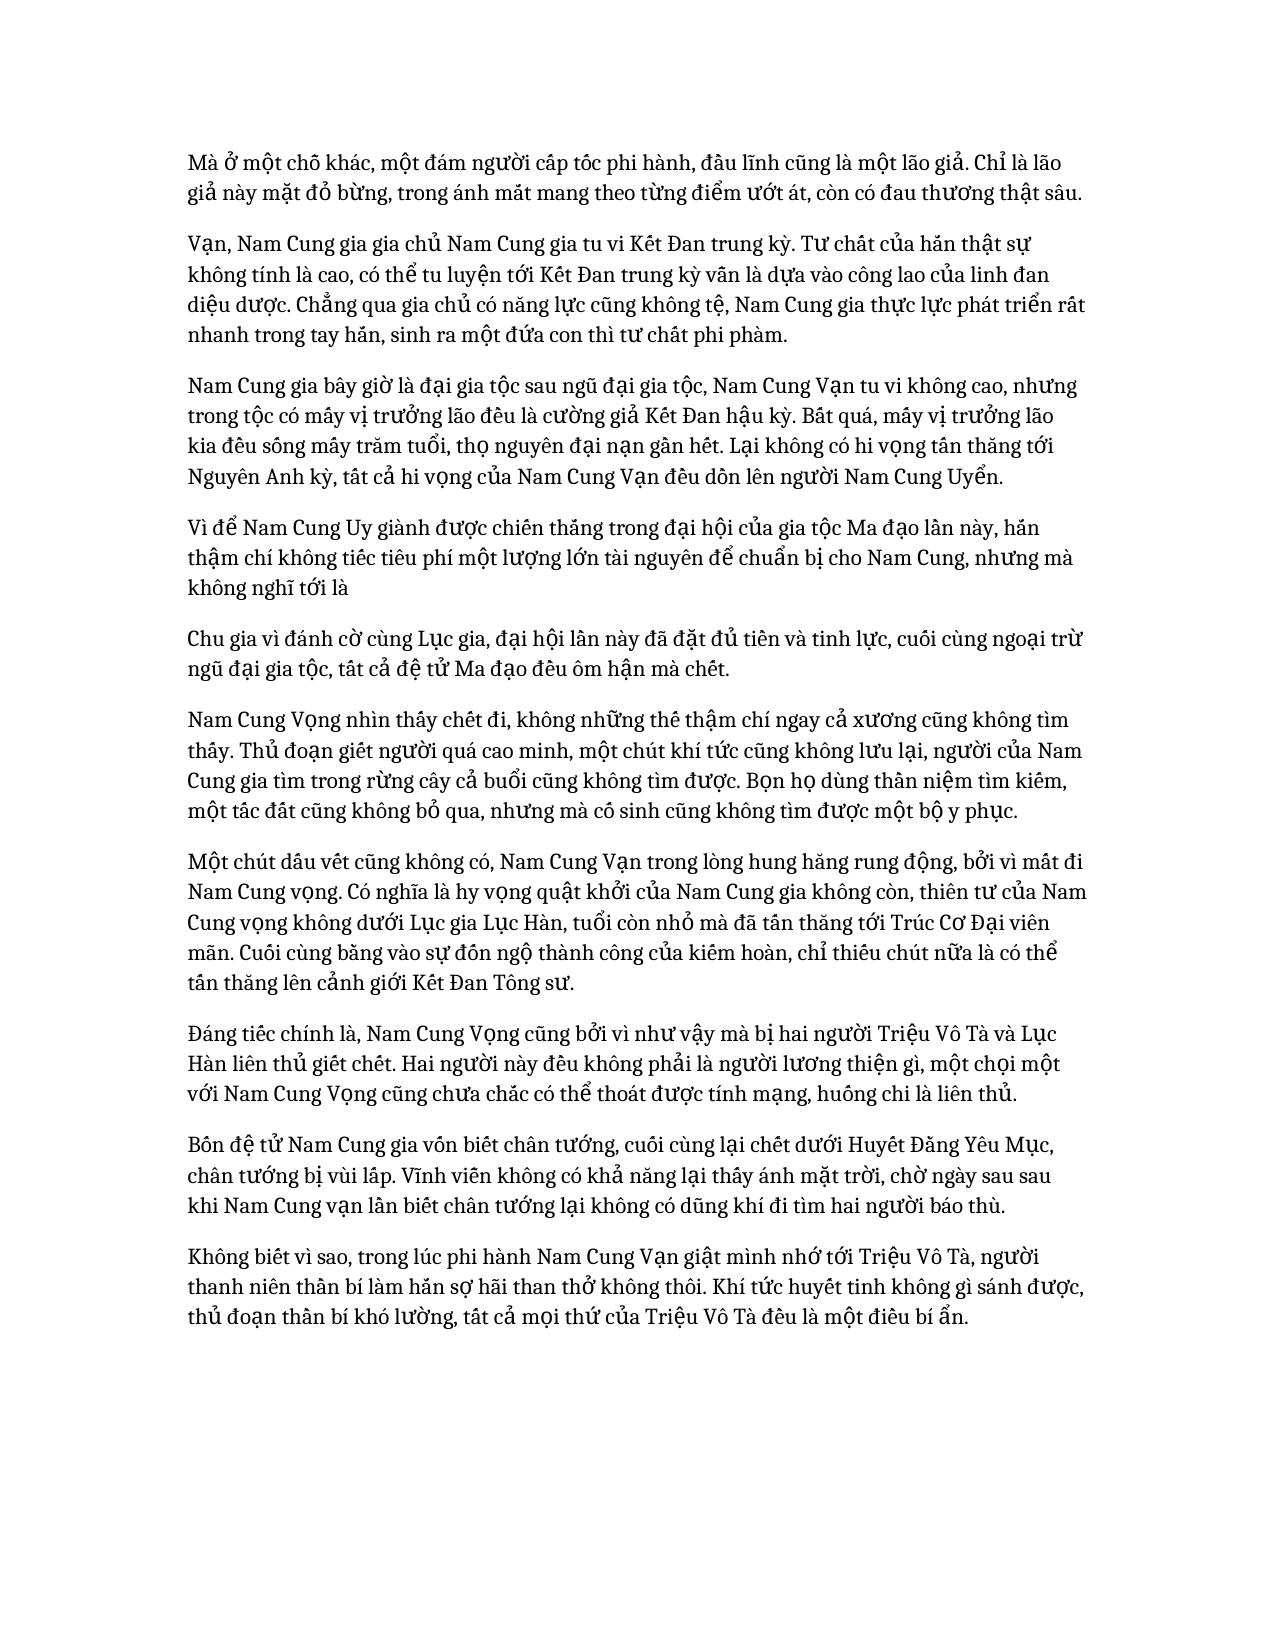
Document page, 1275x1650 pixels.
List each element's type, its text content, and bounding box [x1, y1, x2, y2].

text Không biết vì sao, trong lúc phi hành Nam Cung Vạn giật mình nhớ tới Triệu Vô Tà, người thanh niên thần bí làm hắn sợ hãi than thở không thôi. Khí tức huyết tinh không gì sánh được, thủ đoạn thần bí khó lường, tất cả mọi thứ của Triệu Vô Tà đều là một điều bí ẩn. [187, 1244, 1087, 1331]
text Vì để Nam Cung Uy giành được chiến thắng trong đại hội của gia tộc Ma đạo lần này, hắn thậm chí không tiếc tiêu phí một lượng lớn tài nguyên để chuẩn bị cho Nam Cung, nhưng mà không nghĩ tới là [187, 514, 1087, 601]
text Nam Cung gia bây giờ là đại gia tộc sau ngũ đại gia tộc, Nam Cung Vạn tu vi không cao, nhưng trong tộc có mấy vị trưởng lão đều là cường giả Kết Đan hậu kỳ. Bất quá, mấy vị trưởng lão kia đều sống mấy trăm tuổi, thọ nguyên đại nạn gần hết. Lại không có hi vọng tấn thăng tới Nguyên Anh kỳ, tất cả hi vọng của Nam Cung Vạn đều dồn lên người Nam Cung Uyển. [187, 373, 1087, 490]
text Một chút dấu vết cũng không có, Nam Cung Vạn trong lòng hung hăng rung động, bởi vì mất đi Nam Cung vọng. Có nghĩa là hy vọng quật khởi của Nam Cung gia không còn, thiên tư của Nam Cung vọng không dưới Lục gia Lục Hàn, tuổi còn nhỏ mà đã tấn thăng tới Trúc Cơ Đại viên mãn. Cuối cùng bằng vào sự đốn ngộ thành công của kiếm hoàn, chỉ thiếu chút nữa là có thể tấn thăng lên cảnh giới Kết Đan Tông sư. [187, 849, 1087, 996]
text Chu gia vì đánh cờ cùng Lục gia, đại hội lần này đã đặt đủ tiền và tinh lực, cuối cùng ngoại trừ ngũ đại gia tộc, tất cả đệ tử Ma đạo đều ôm hận mà chết. [187, 626, 1087, 683]
text Đáng tiếc chính là, Nam Cung Vọng cũng bởi vì như vậy mà bị hai người Triệu Vô Tà và Lục Hàn liên thủ giết chết. Hai người này đều không phải là người lương thiện gì, một chọi một với Nam Cung Vọng cũng chưa chắc có thể thoát được tính mạng, huống chi là liên thủ. [187, 1021, 1087, 1108]
text Mà ở một chỗ khác, một đám người cấp tốc phi hành, đầu lĩnh cũng là một lão giả. Chỉ là lão giả này mặt đỏ bừng, trong ánh mắt mang theo từng điểm ướt át, còn có đau thương thật sâu. [187, 150, 1087, 207]
text Bốn đệ tử Nam Cung gia vốn biết chân tướng, cuối cùng lại chết dưới Huyết Đằng Yêu Mục, chân tướng bị vùi lấp. Vĩnh viễn không có khả năng lại thấy ánh mặt trời, chờ ngày sau sau khi Nam Cung vạn lần biết chân tướng lại không có dũng khí đi tìm hai người báo thù. [187, 1132, 1087, 1219]
text Nam Cung Vọng nhìn thấy chết đi, không những thế thậm chí ngay cả xương cũng không tìm thấy. Thủ đoạn giết người quá cao minh, một chút khí tức cũng không lưu lại, người của Nam Cung gia tìm trong rừng cây cả buổi cũng không tìm được. Bọn họ dùng thần niệm tìm kiếm, một tấc đất cũng không bỏ qua, nhưng mà cố sinh cũng không tìm được một bộ y phục. [187, 707, 1087, 824]
text Vạn, Nam Cung gia gia chủ Nam Cung gia tu vi Kết Đan trung kỳ. Tư chất của hắn thật sự không tính là cao, có thể tu luyện tới Kết Đan trung kỳ vẫn là dựa vào công lao của linh đan diệu dược. Chẳng qua gia chủ có năng lực cũng không tệ, Nam Cung gia thực lực phát triển rất nhanh trong tay hắn, sinh ra một đứa con thì tư chất phi phàm. [187, 231, 1087, 348]
